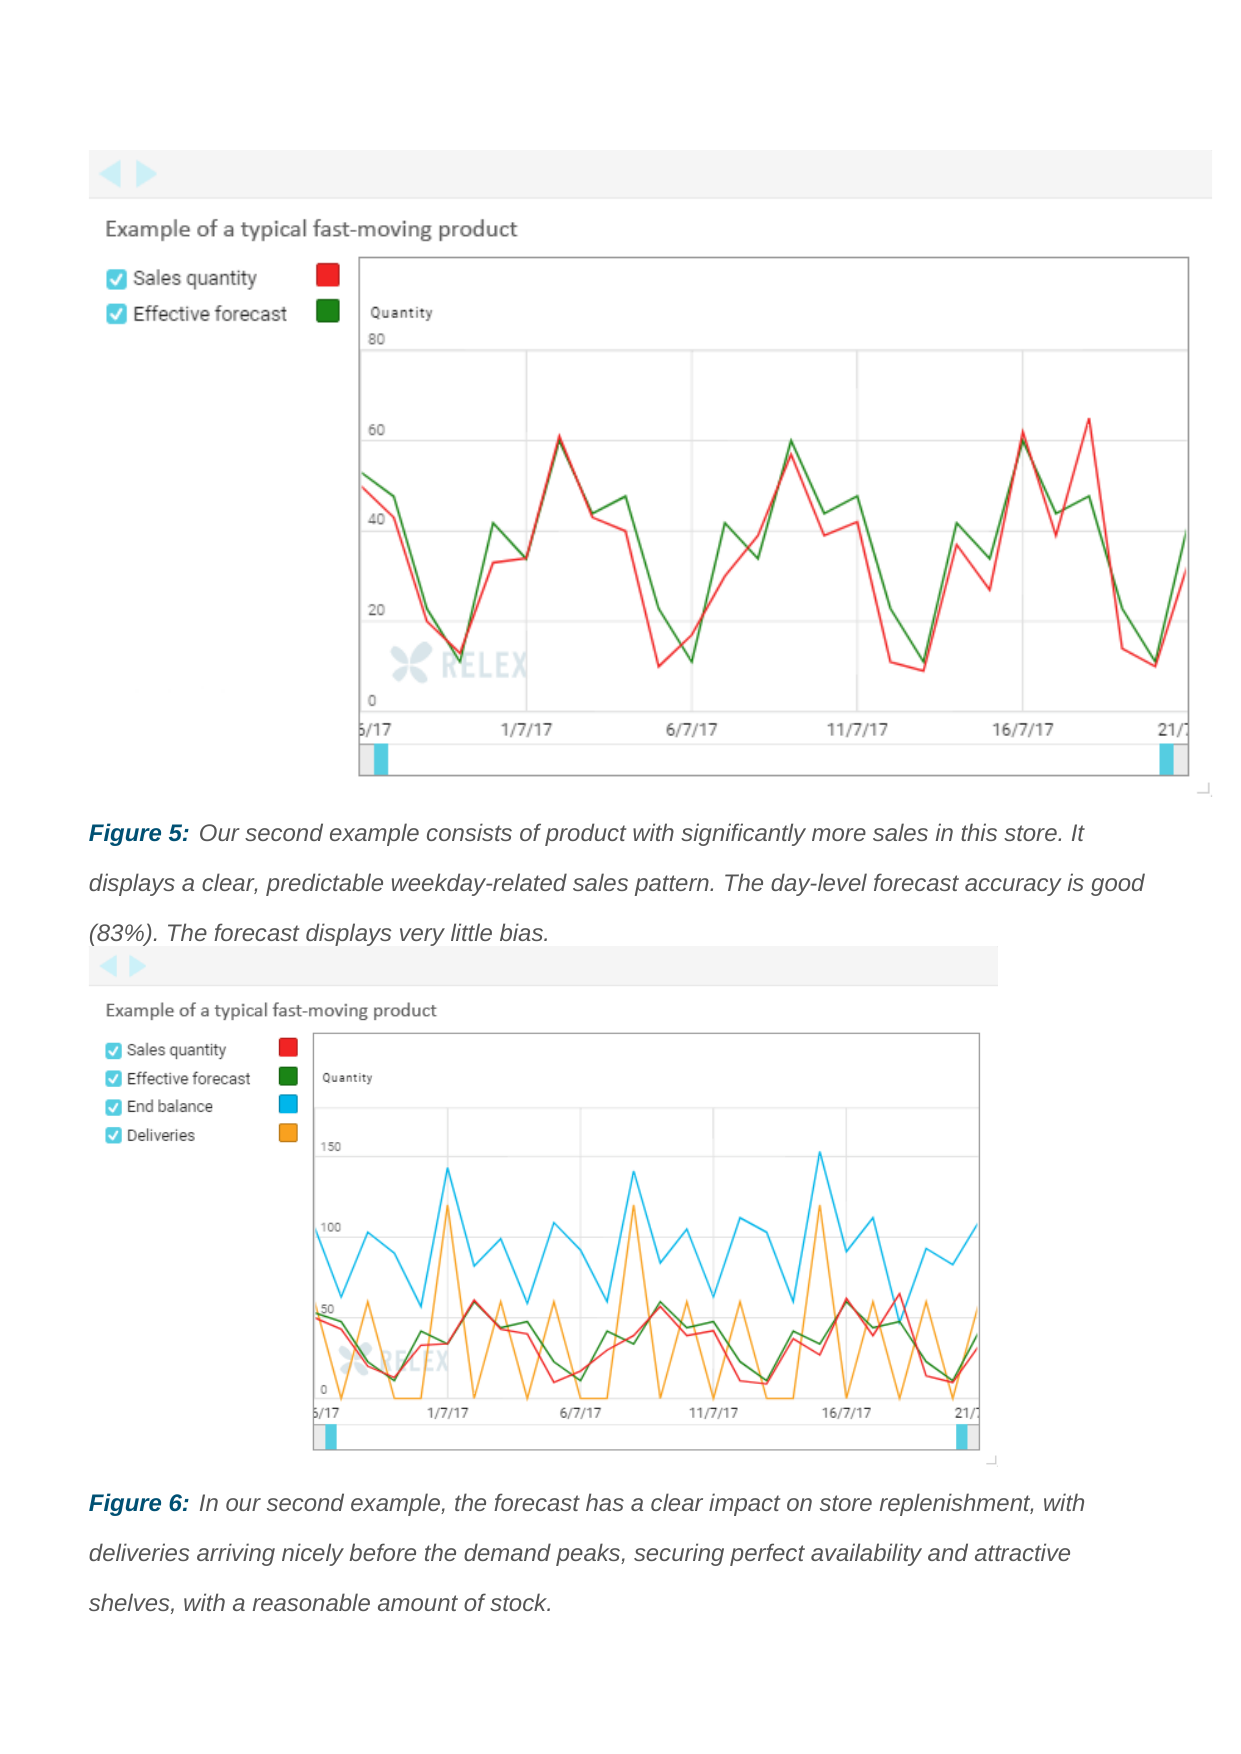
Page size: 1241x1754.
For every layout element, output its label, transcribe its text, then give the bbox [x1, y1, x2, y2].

picture [88, 150, 1213, 797]
text Figure 6: In our second example, the forecast has a clear impact on store replenishment, with deliveries arriving nicely before the demand peaks, securing perfect availability and attractive shelves, with a reasonable amount of stock. [89, 1466, 1152, 1616]
text Figure 5: Our second example consists of product with significantly more sales in this store. It displays a clear, predictable weekday-related sales pattern. The day-level forecast accuracy is good (83%). The forecast displays very little bias. [89, 797, 1152, 947]
picture [88, 946, 998, 1467]
